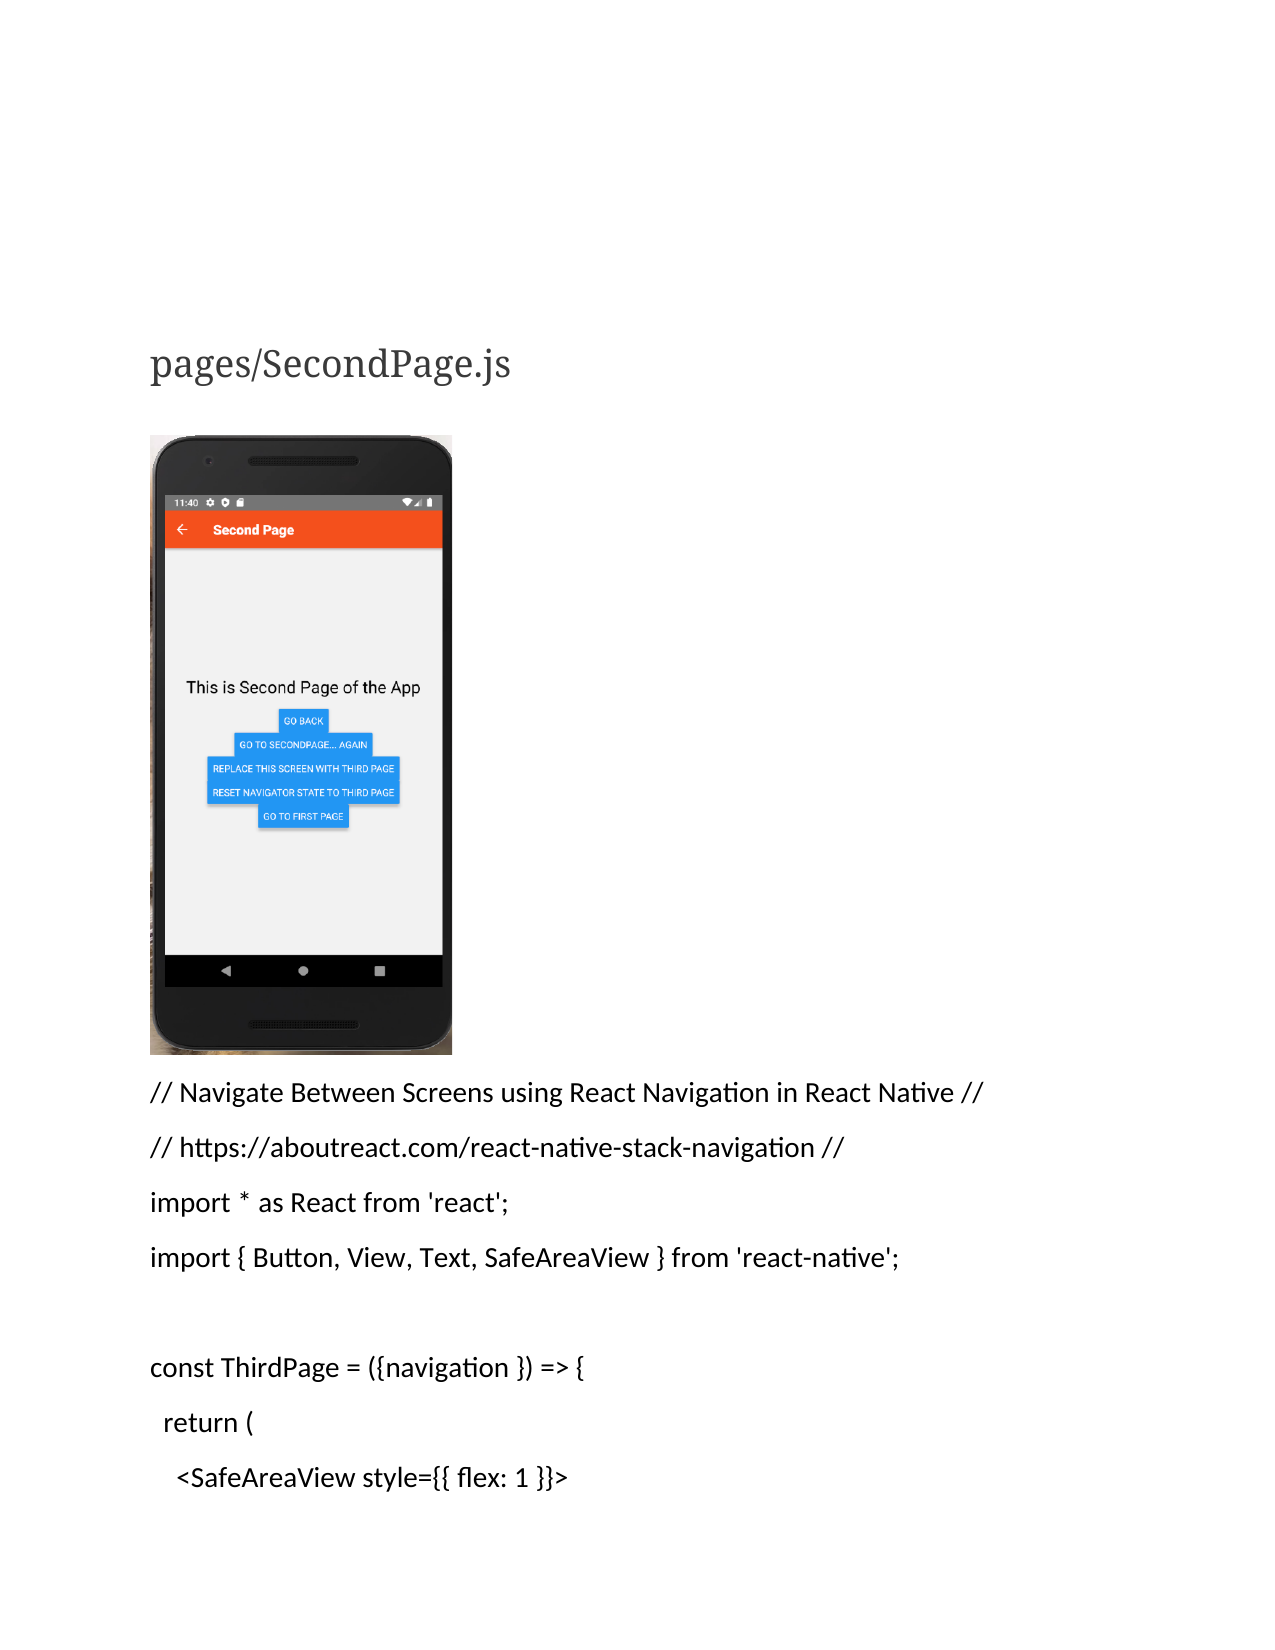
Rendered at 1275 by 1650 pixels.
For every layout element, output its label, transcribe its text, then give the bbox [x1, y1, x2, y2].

text // Navigate Between Screens using React Navigation in React Native // [150, 1074, 1125, 1109]
text <SafeAreaView style={{ flex: 1 }}> [150, 1459, 1125, 1495]
text // https://aboutreact.com/react-native-stack-navigation // [150, 1129, 1125, 1164]
text import * as React from 'react'; [150, 1184, 1125, 1219]
text return ( [150, 1404, 1125, 1440]
subtitle pages/SecondPage.js [150, 337, 1125, 388]
text import { Button, View, Text, SafeAreaView } from 'react-native'; [150, 1239, 1125, 1274]
text const ThirdPage = ({navigation }) => { [150, 1349, 1125, 1385]
picture [150, 435, 453, 1055]
